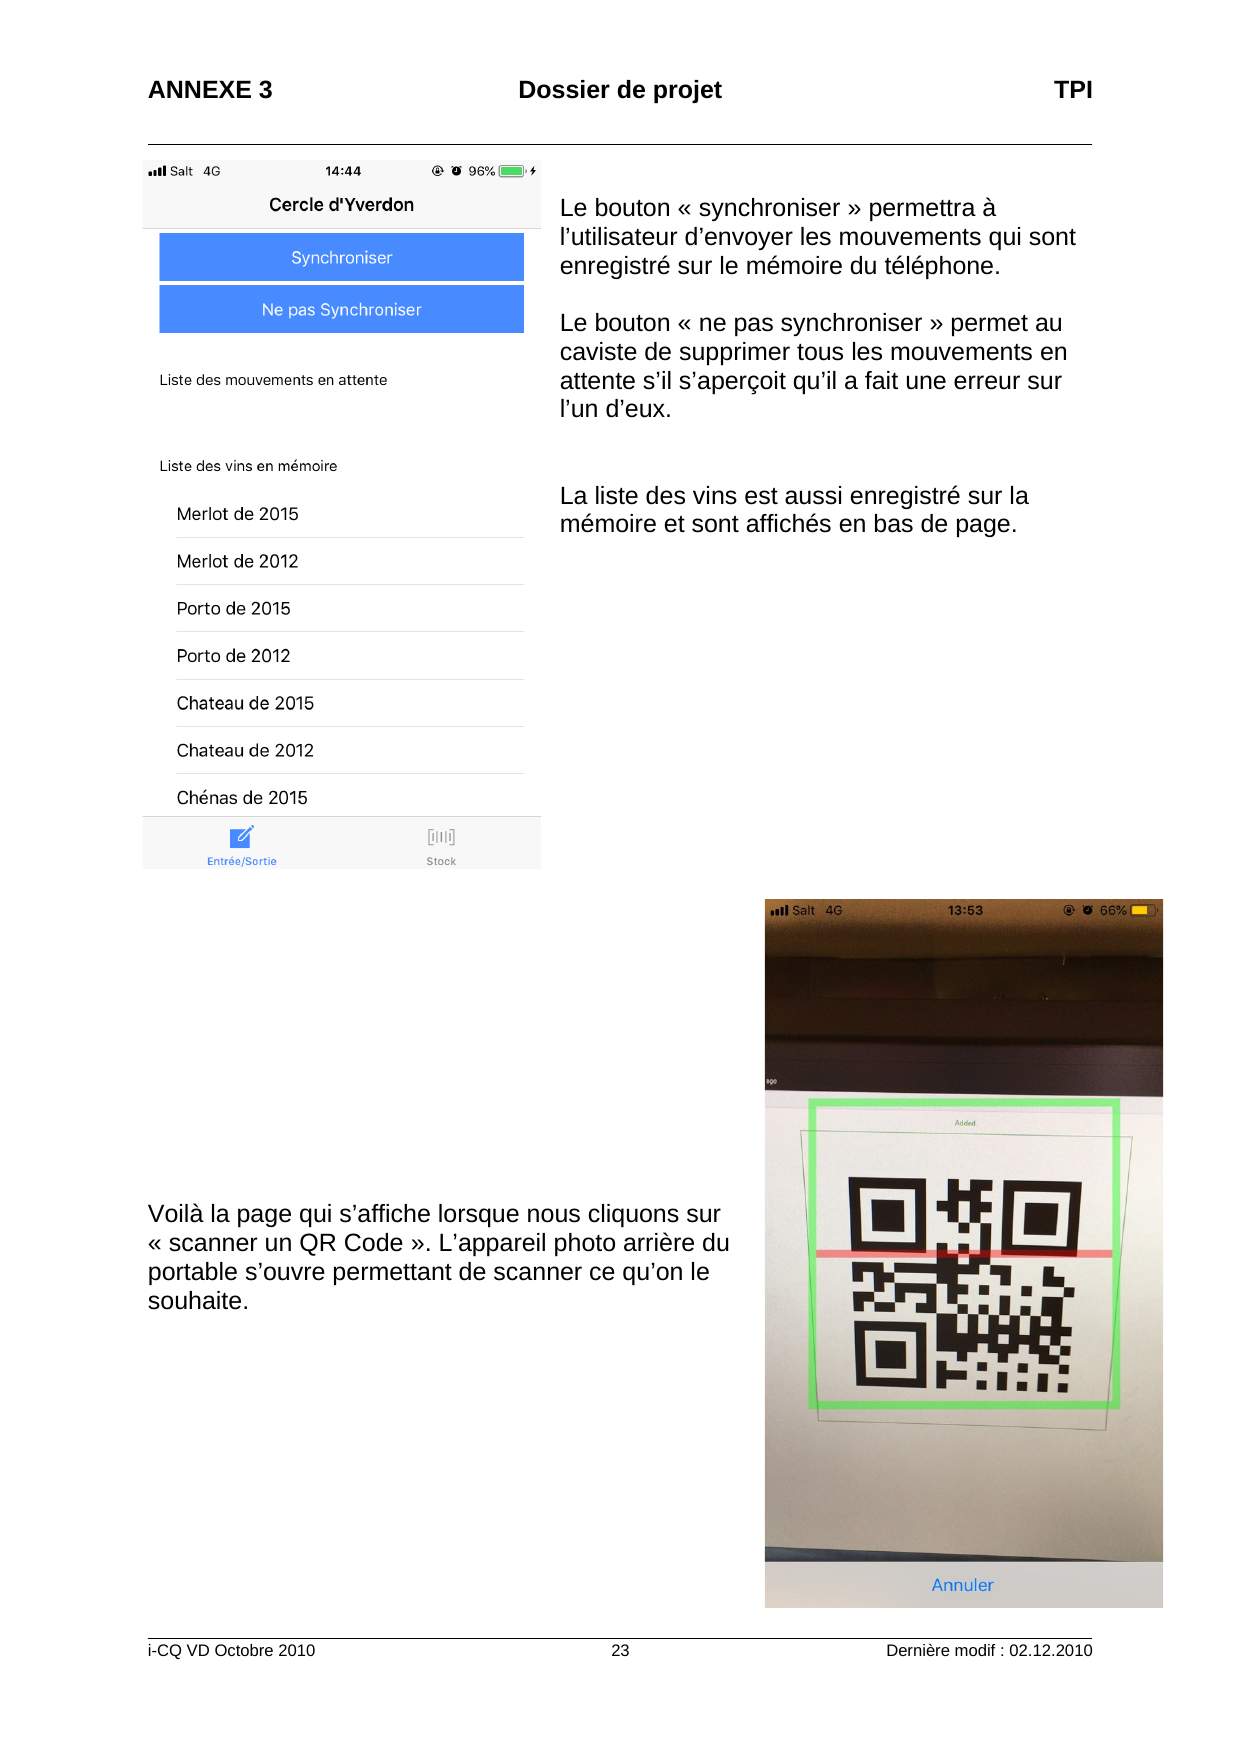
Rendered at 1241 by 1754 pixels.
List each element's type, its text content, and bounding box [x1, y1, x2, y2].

text Le bouton « ne pas synchroniser » permet au caviste de supprimer tous les mouvements en attente s’il s’aperçoit qu’il a fait une erreur sur l’un d’eux. [541, 308, 1092, 423]
text Le bouton « synchroniser » permettra à l’utilisateur d’envoyer les mouvements qui sont enregistré sur le mémoire du téléphone. [541, 193, 1092, 279]
picture [764, 899, 1164, 1608]
text Voilà la page qui s’affiche lorsque nous cliquons sur « scanner un QR Code ». L’appareil photo arrière du portable s’ouvre permettant de scanner ce qu’on le souhaite. [148, 1199, 764, 1314]
picture [142, 160, 541, 869]
text La liste des vins est aussi enregistré sur la mémoire et sont affichés en bas de page. [541, 481, 1092, 538]
